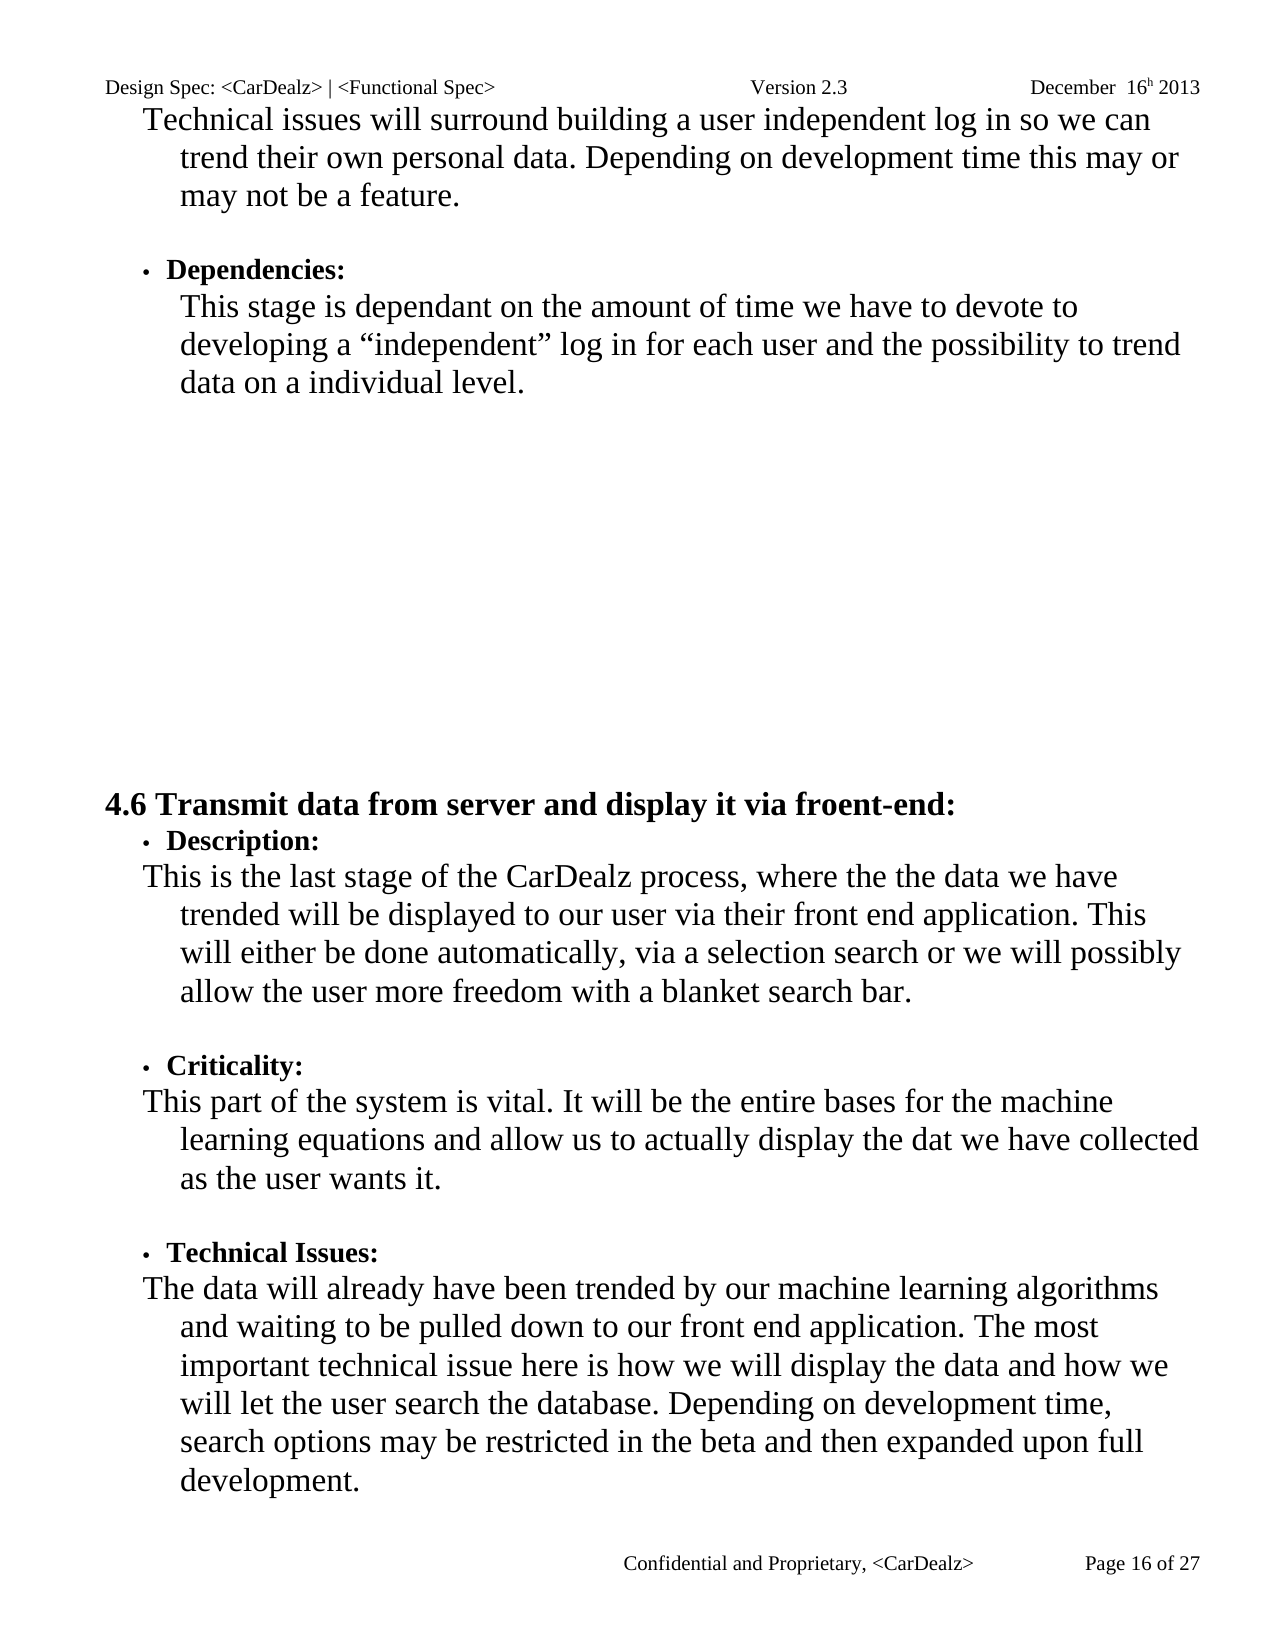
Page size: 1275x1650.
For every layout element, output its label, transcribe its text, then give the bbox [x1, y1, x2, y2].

list Dependencies: [142, 252, 1200, 286]
list Criticality: [142, 1048, 1200, 1081]
list Technical Issues: [142, 1235, 1200, 1268]
list 4.6 Transmit data from server and display it via froent-end: [105, 784, 1200, 823]
list The data will already have been trended by our machine learning algorithms and waiting to be pulled down to our front end application. The most important technical issue here is how we will display the data and how we will let the user search the database. Depending on development time, search options may be restricted in the beta and then expanded upon full development. [142, 1268, 1200, 1498]
list This is the last stage of the CarDealz process, where the the data we have trended will be displayed to our user via their front end application. This will either be done automatically, via a selection search or we will possibly allow the user more freedom with a blanket search bar. [142, 856, 1200, 1009]
list Technical issues will surround building a user independent log in so we can trend their own personal data. Depending on development time this may or may not be a feature. [142, 99, 1200, 214]
list This part of the system is vital. It will be the entire bases for the machine learning equations and allow us to actually display the dat we have collected as the user wants it. [142, 1081, 1200, 1196]
list Description: [142, 823, 1200, 856]
text This stage is dependant on the amount of time we have to devote to developing a “independent” log in for each user and the possibility to trend data on a individual level. [180, 286, 1200, 401]
